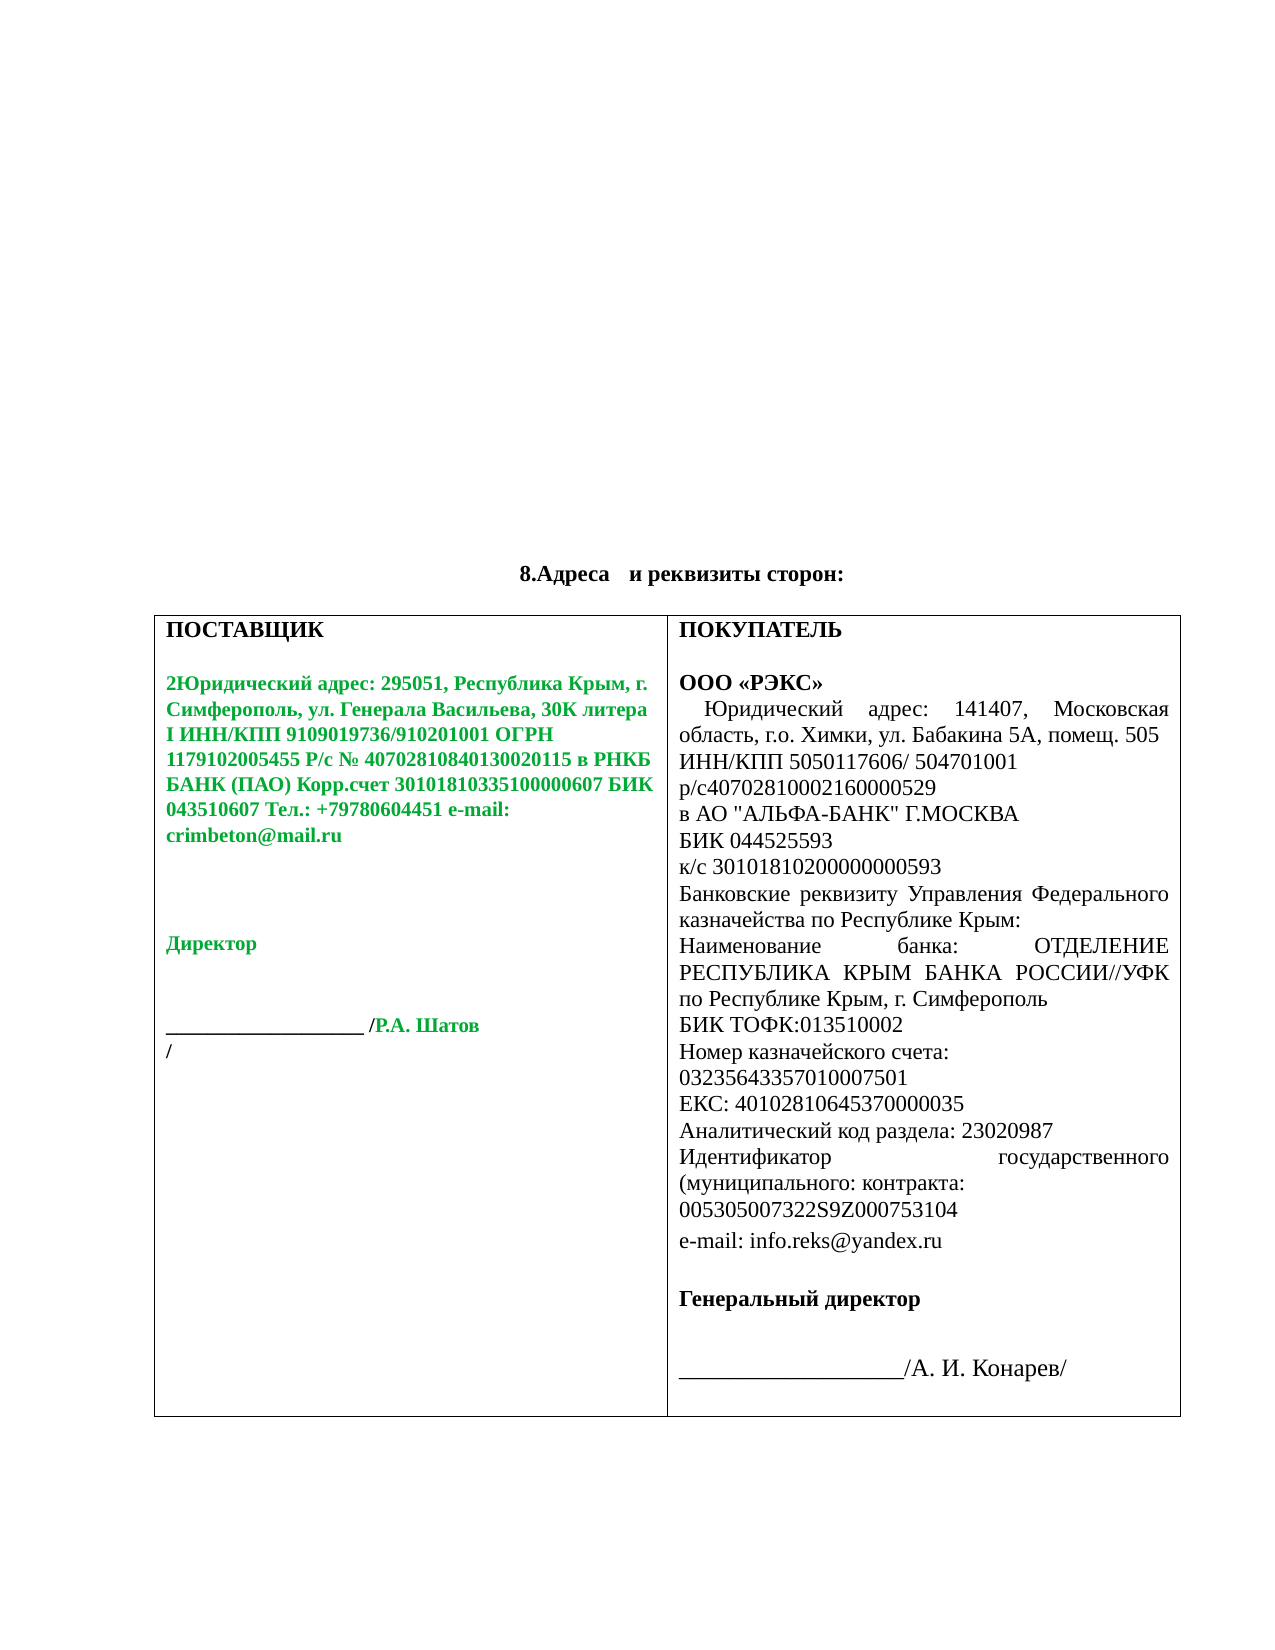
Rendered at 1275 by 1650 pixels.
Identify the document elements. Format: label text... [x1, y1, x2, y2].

text 8.Адреса и реквизиты сторон: [177, 560, 1186, 586]
table_header ПОКУПАТЕЛЬ ООО «РЭКС» Юридический адрес: 141407, Московская область, г.о. Химки, ул. Бабакина 5А, помещ. 505 ИНН/КПП 5050117606/ 504701001 р/с40702810002160000529 в АО "АЛЬФА-БАНК" Г.МОСКВА БИК 044525593 к/с 30101810200000000593 Банковские реквизиту Управления Федерального казначейства по Республике Крым: Наименование банка: ОТДЕЛЕНИЕ РЕСПУБЛИКА КРЫМ БАНКА РОССИИ//УФК по Республике Крым, г. Симферополь БИК ТОФК:013510002 Номер казначейского счета: 03235643357010007501 ЕКС: 40102810645370000035 Аналитический код раздела: 23020987 Идентификатор государственного (муниципального: контракта: 005305007322S9Z000753104 e-mail: info.reks@yandex.ru Генеральный директор __________________/А. И. Конарев/ [668, 616, 1180, 1416]
table_header ПОСТАВЩИК 2Юридический адрес: 295051, Республика Крым, г. Симферополь, ул. Генерала Васильева, 30К литера I ИНН/КПП 9109019736/910201001 ОГРН 1179102005455 Р/с № 40702810840130020115 в РНКБ БАНК (ПАО) Корр.счет 30101810335100000607 БИК 043510607 Тел.: +79780604451 e-mail: crimbeton@mail.ru Директор ___________________ /Р.А. Шатов / [155, 616, 667, 1416]
